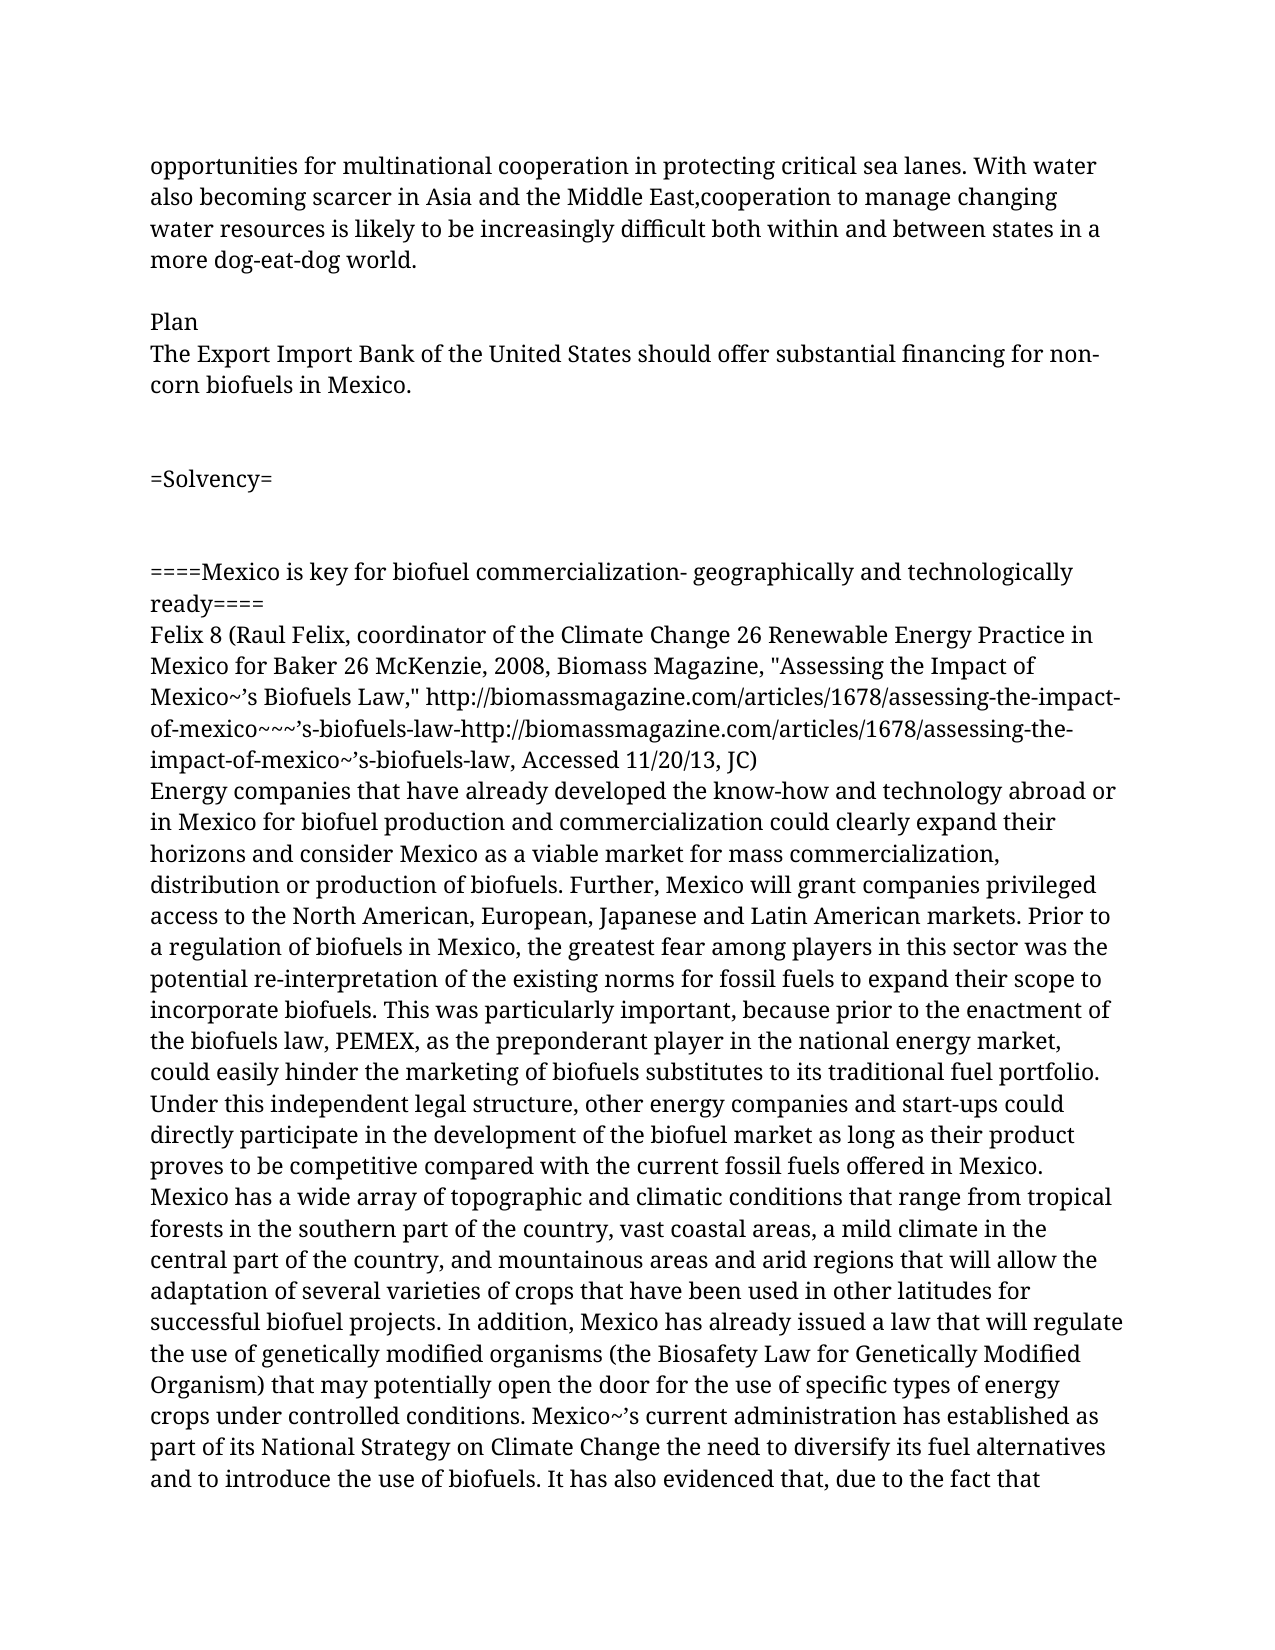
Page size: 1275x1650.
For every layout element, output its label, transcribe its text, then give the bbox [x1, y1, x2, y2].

text ====Mexico is key for biofuel commercialization- geographically and technologically ready==== [150, 556, 1125, 619]
text Plan The Export Import Bank of the United States should offer substantial financing for non-corn biofuels in Mexico. [150, 306, 1125, 400]
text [150, 775, 1125, 1494]
text Felix 8 (Raul Felix, coordinator of the Climate Change 26 Renewable Energy Practice in Mexico for Baker 26 McKenzie, 2008, Biomass Magazine, "Assessing the Impact of Mexico~’s Biofuels Law," http://biomassmagazine.com/articles/1678/assessing-the-impact-of-mexico~~~’s-biofuels-law-http://biomassmagazine.com/articles/1678/assessing-the-impact-of-mexico~’s-biofuels-law, Accessed 11/20/13, JC) [150, 619, 1125, 775]
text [150, 150, 1125, 275]
text =Solvency= [150, 462, 1125, 494]
